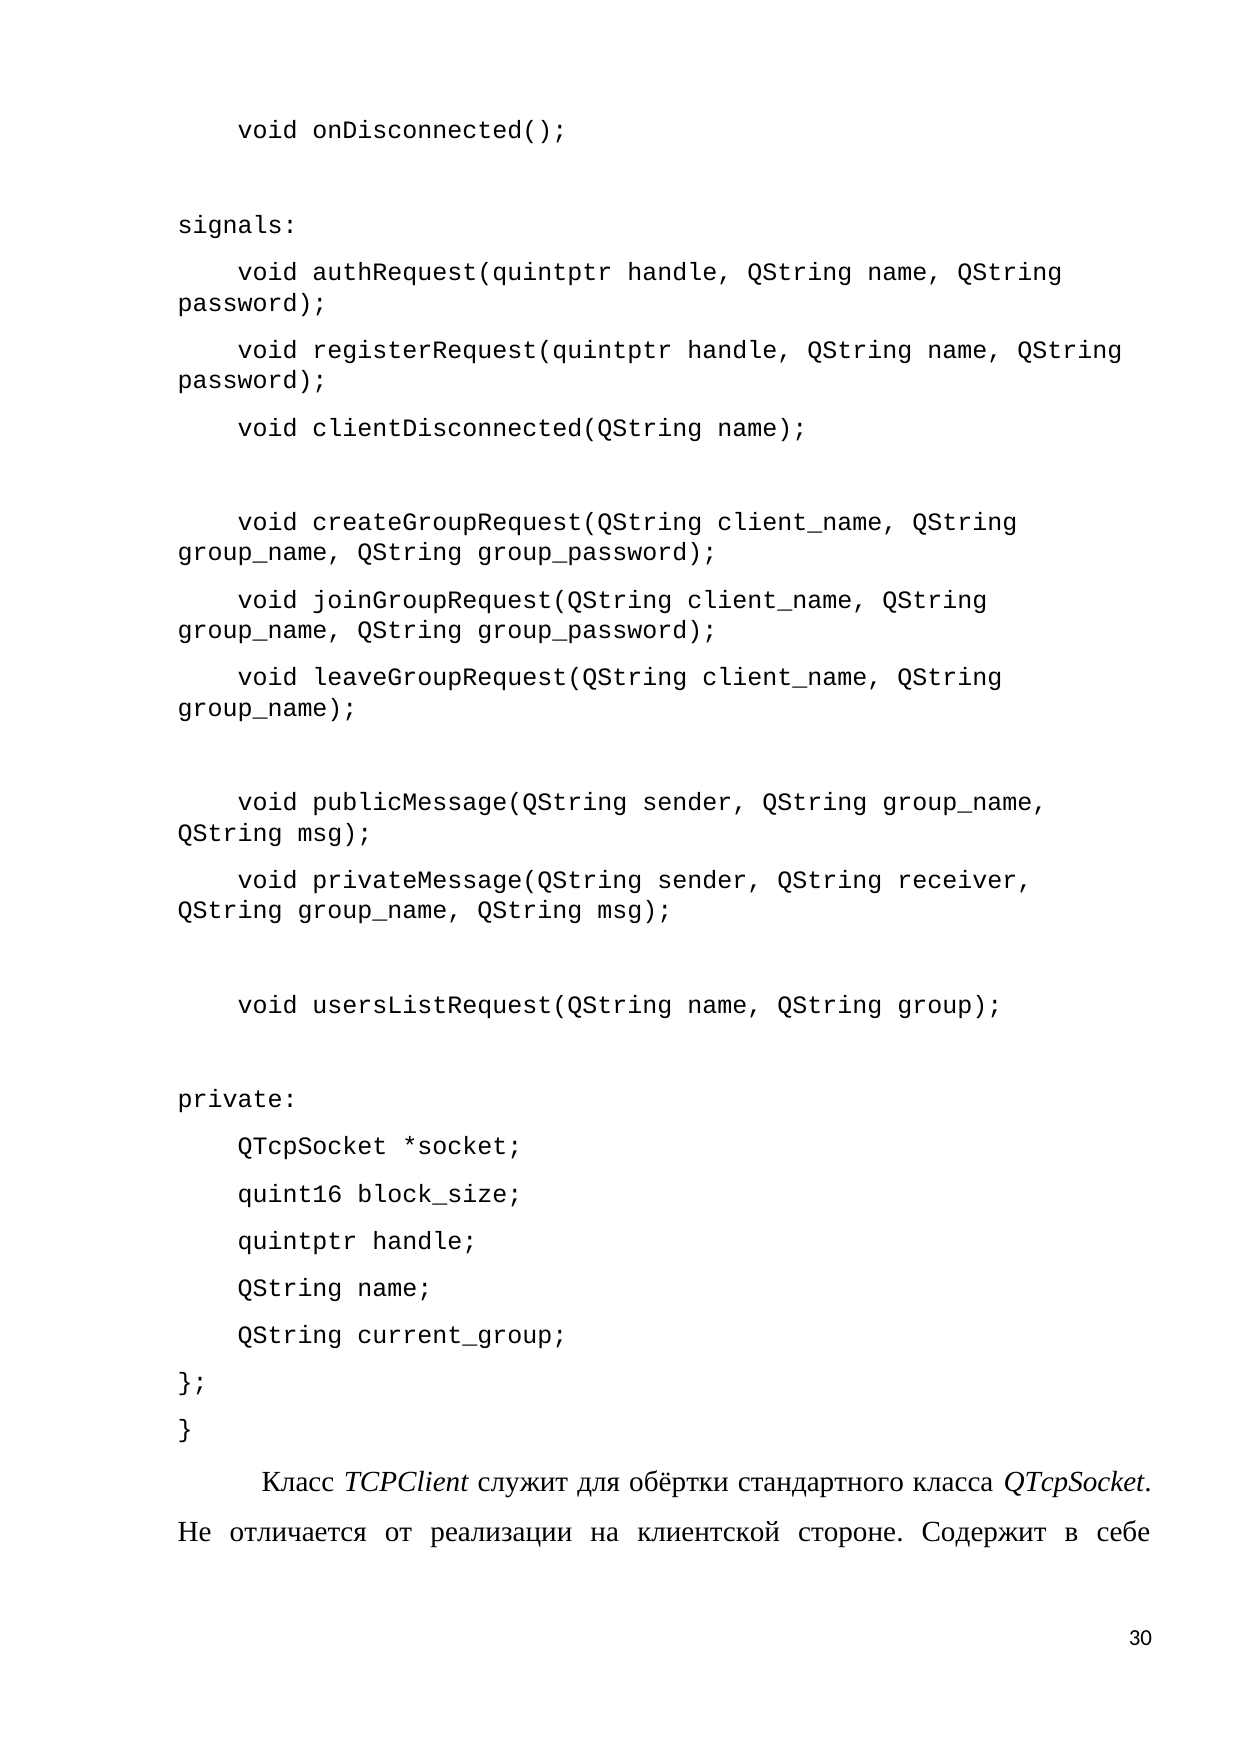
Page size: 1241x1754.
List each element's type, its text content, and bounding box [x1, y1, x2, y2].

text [177, 1464, 1152, 1548]
text void privateMessage(QString sender, QString receiver, QString group_name, QString msg); [177, 867, 1152, 926]
text void authRequest(quintptr handle, QString name, QString password); [177, 260, 1152, 318]
text void onDisconnected(); [177, 118, 1152, 146]
text void registerRequest(quintptr handle, QString name, QString password); [177, 337, 1152, 396]
text void joinGroupRequest(QString client_name, QString group_name, QString group_password); [177, 587, 1152, 646]
text void createGroupRequest(QString client_name, QString group_name, QString group_password); [177, 509, 1152, 568]
text QString name; [177, 1276, 1152, 1304]
text void publicMessage(QString sender, QString group_name, QString msg); [177, 790, 1152, 849]
text private: [177, 1087, 1152, 1115]
text }; [177, 1370, 1152, 1398]
text void leaveGroupRequest(QString client_name, QString group_name); [177, 665, 1152, 724]
text QTcpSocket *socket; [177, 1134, 1152, 1162]
text quintptr handle; [177, 1228, 1152, 1257]
text void usersListRequest(QString name, QString group); [177, 992, 1152, 1021]
text QString current_group; [177, 1323, 1152, 1351]
text void clientDisconnected(QString name); [177, 415, 1152, 443]
text signals: [177, 212, 1152, 241]
text quint16 block_size; [177, 1181, 1152, 1209]
text } [177, 1417, 1152, 1445]
